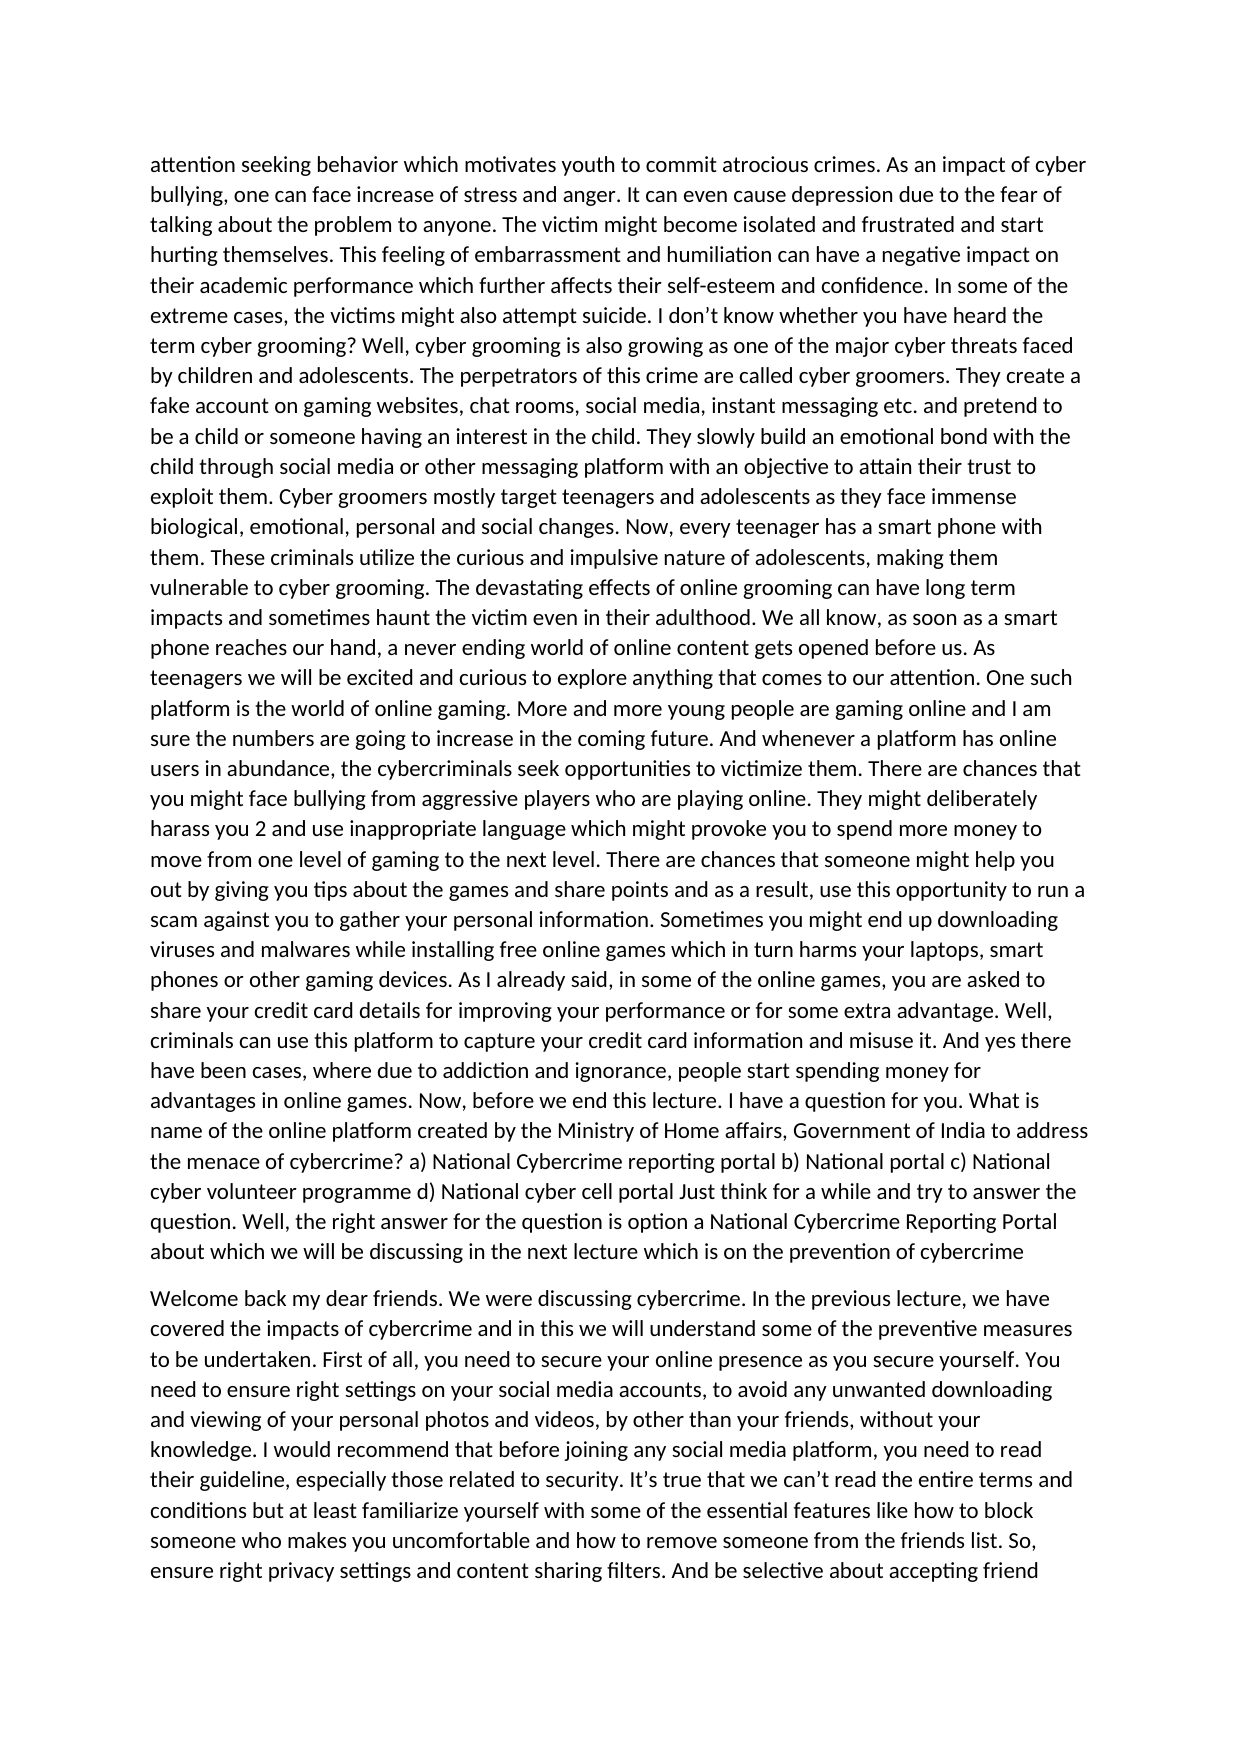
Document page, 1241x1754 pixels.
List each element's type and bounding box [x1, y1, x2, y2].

text [150, 1284, 1090, 1584]
text [150, 150, 1090, 1266]
